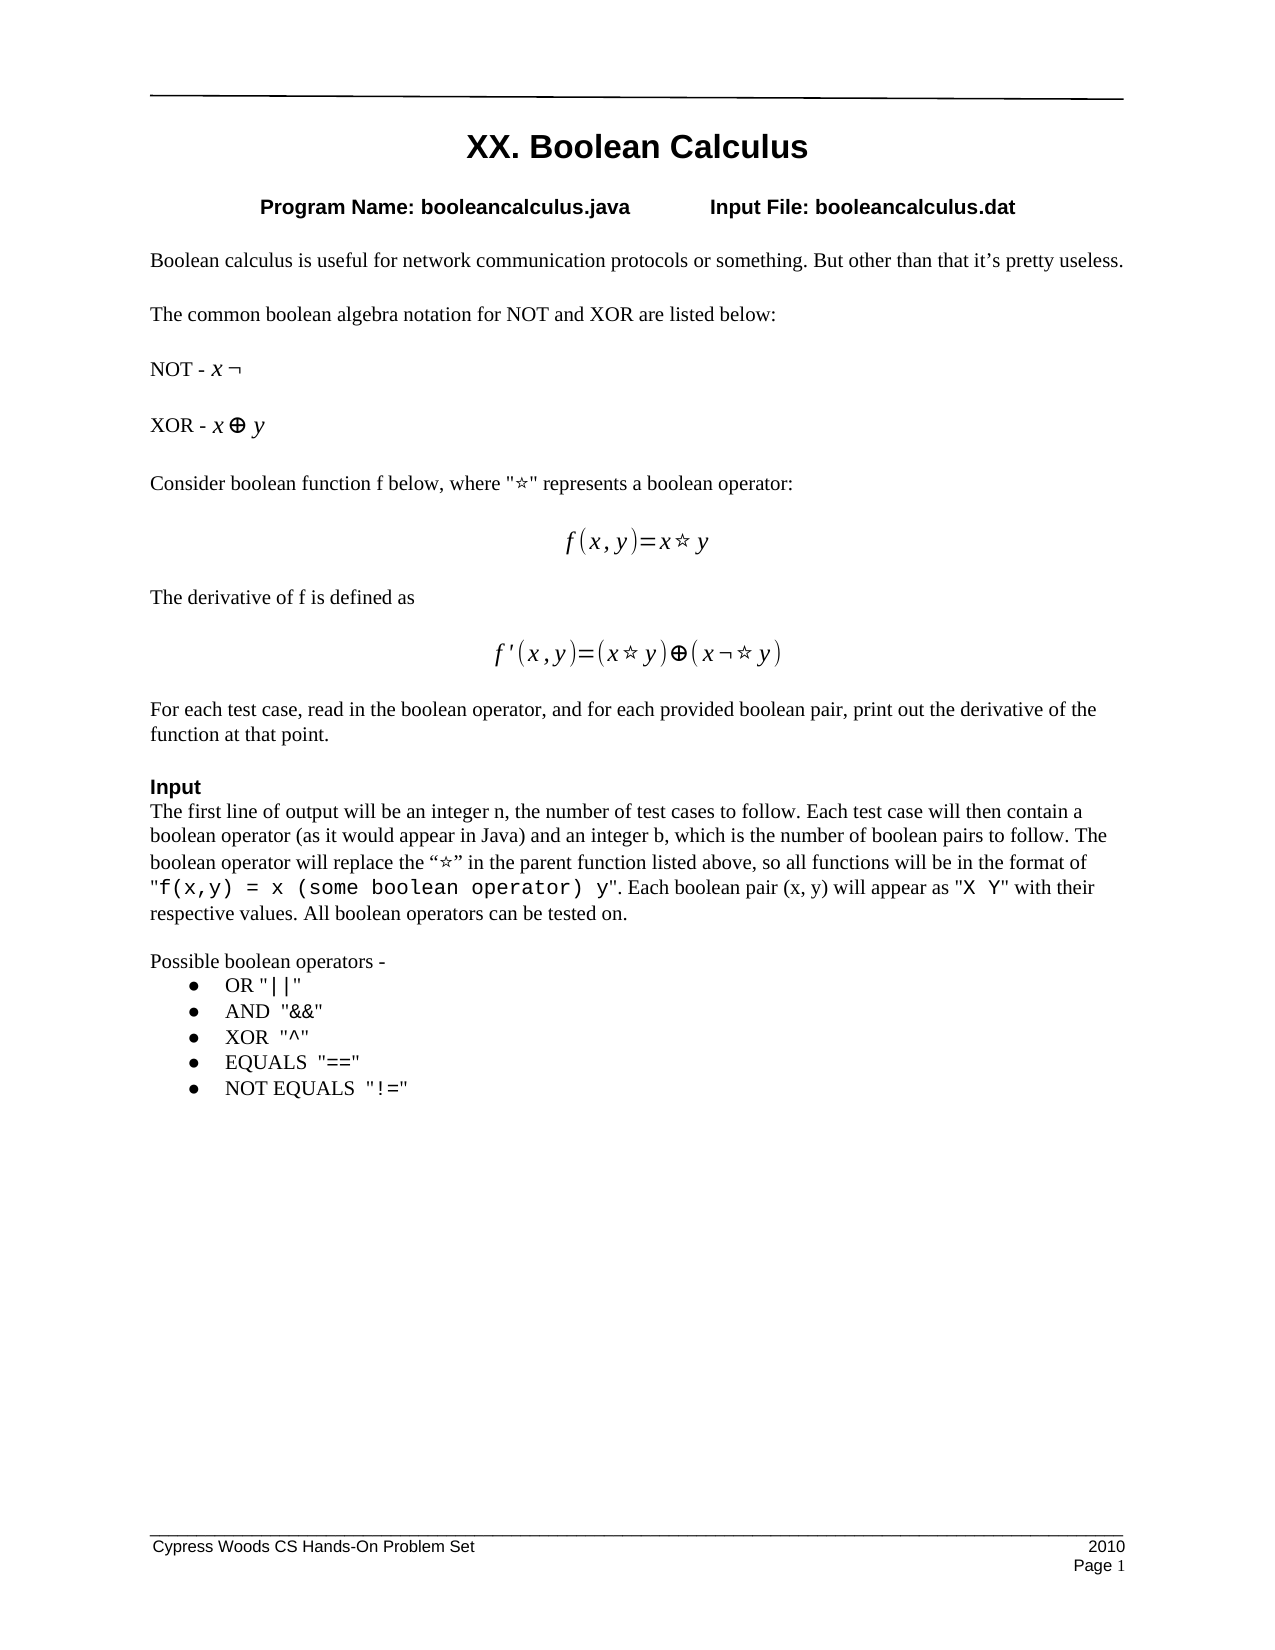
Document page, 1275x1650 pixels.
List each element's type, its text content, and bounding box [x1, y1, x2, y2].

list AND "&&" [187, 999, 1125, 1024]
text Possible boolean operators - [150, 949, 1125, 973]
text Input [150, 775, 1125, 799]
text NOT - [150, 355, 1125, 382]
text The common boolean algebra notation for NOT and XOR are listed below: [150, 301, 1125, 326]
list EQUALS "==" [187, 1050, 1125, 1076]
subtitle Program Name: booleancalculus.java Input File: booleancalculus.dat [150, 195, 1125, 219]
text The first line of output will be an integer n, the number of test cases to follow. Each test case will then contain a boolean operator (as it would appear in Java) and an integer b, which is the number of boolean pairs to follow. The boolean operator will replace the “⭐︎” in the parent function listed above, so all functions will be in the format of "f(x,y) = x (some boolean operator) y". Each boolean pair (x, y) will appear as "X Y" with their respective values. All boolean operators can be tested on. [150, 799, 1125, 925]
list XOR "^" [187, 1024, 1125, 1050]
text For each test case, read in the boolean operator, and for each provided boolean pair, print out the derivative of the function at that point. [150, 697, 1125, 746]
text Boolean calculus is useful for network communication protocols or something. But other than that it’s pretty useless. [150, 248, 1125, 272]
text XX. Boolean Calculus [150, 127, 1125, 166]
text XOR - [150, 411, 1125, 439]
text Consider boolean function f below, where "⭐︎" represents a boolean operator: [150, 468, 1125, 497]
list OR "||" [187, 973, 1125, 999]
list NOT EQUALS "!=" [187, 1076, 1125, 1102]
text The derivative of f is defined as [150, 585, 1125, 609]
